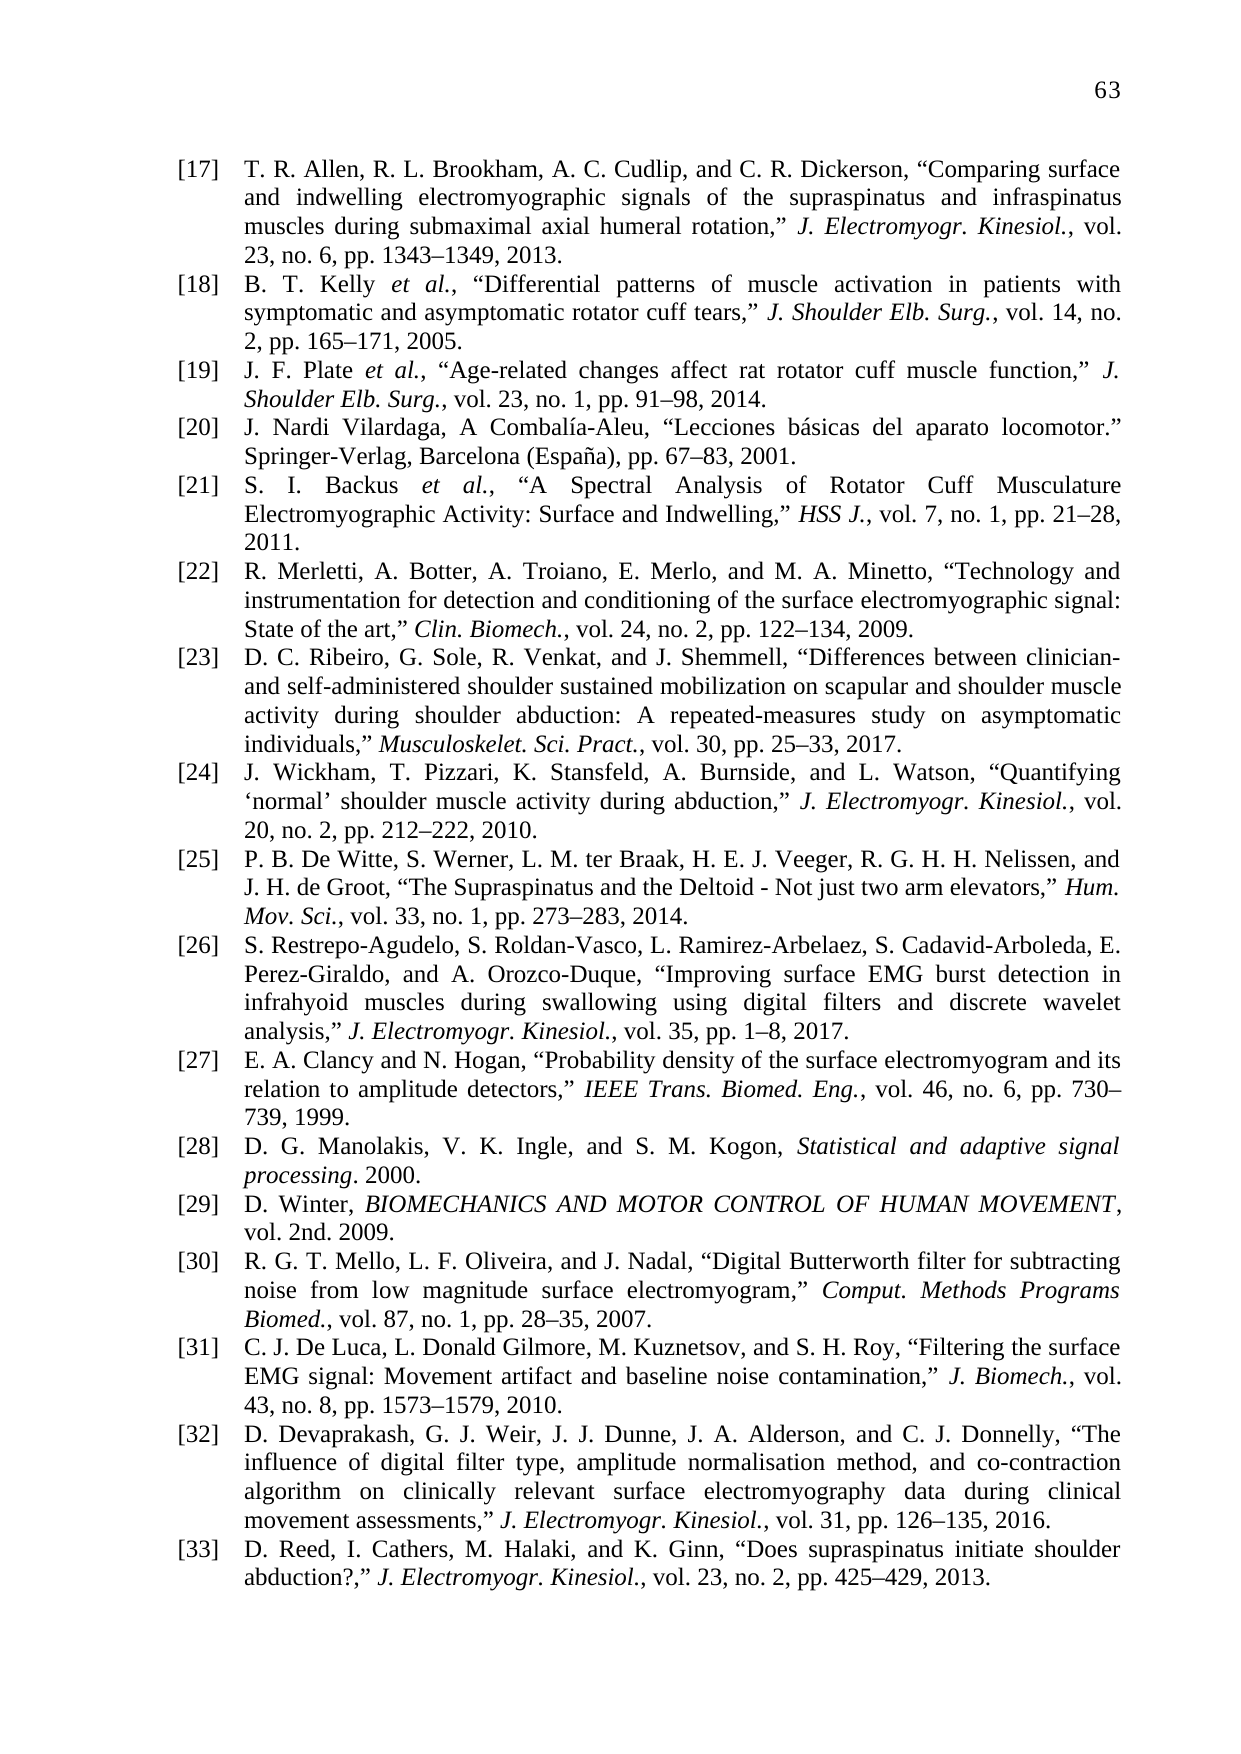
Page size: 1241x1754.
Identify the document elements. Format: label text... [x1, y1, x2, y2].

text [22] R. Merletti, A. Botter, A. Troiano, E. Merlo, and M. A. Minetto, “Technology and instrumentation for detection and conditioning of the surface electromyographic signal: State of the art,” Clin. Biomech., vol. 24, no. 2, pp. 122–134, 2009. [177, 556, 1122, 642]
text [28] D. G. Manolakis, V. K. Ingle, and S. M. Kogon, Statistical and adaptive signal processing. 2000. [177, 1131, 1122, 1189]
text [24] J. Wickham, T. Pizzari, K. Stansfeld, A. Burnside, and L. Watson, “Quantifying ‘normal’ shoulder muscle activity during abduction,” J. Electromyogr. Kinesiol., vol. 20, no. 2, pp. 212–222, 2010. [177, 757, 1122, 844]
text [18] B. T. Kelly et al., “Differential patterns of muscle activation in patients with symptomatic and asymptomatic rotator cuff tears,” J. Shoulder Elb. Surg., vol. 14, no. 2, pp. 165–171, 2005. [177, 269, 1122, 355]
text [26] S. Restrepo-Agudelo, S. Roldan-Vasco, L. Ramirez-Arbelaez, S. Cadavid-Arboleda, E. Perez-Giraldo, and A. Orozco-Duque, “Improving surface EMG burst detection in infrahyoid muscles during swallowing using digital filters and discrete wavelet analysis,” J. Electromyogr. Kinesiol., vol. 35, pp. 1–8, 2017. [177, 930, 1122, 1045]
text [27] E. A. Clancy and N. Hogan, “Probability density of the surface electromyogram and its relation to amplitude detectors,” IEEE Trans. Biomed. Eng., vol. 46, no. 6, pp. 730–739, 1999. [177, 1045, 1122, 1131]
text [31] C. J. De Luca, L. Donald Gilmore, M. Kuznetsov, and S. H. Roy, “Filtering the surface EMG signal: Movement artifact and baseline noise contamination,” J. Biomech., vol. 43, no. 8, pp. 1573–1579, 2010. [177, 1332, 1122, 1419]
text [30] R. G. T. Mello, L. F. Oliveira, and J. Nadal, “Digital Butterworth filter for subtracting noise from low magnitude surface electromyogram,” Comput. Methods Programs Biomed., vol. 87, no. 1, pp. 28–35, 2007. [177, 1246, 1122, 1332]
text [19] J. F. Plate et al., “Age-related changes affect rat rotator cuff muscle function,” J. Shoulder Elb. Surg., vol. 23, no. 1, pp. 91–98, 2014. [177, 355, 1122, 412]
text [32] D. Devaprakash, G. J. Weir, J. J. Dunne, J. A. Alderson, and C. J. Donnelly, “The influence of digital filter type, amplitude normalisation method, and co-contraction algorithm on clinically relevant surface electromyography data during clinical movement assessments,” J. Electromyogr. Kinesiol., vol. 31, pp. 126–135, 2016. [177, 1419, 1122, 1534]
text [29] D. Winter, BIOMECHANICS AND MOTOR CONTROL OF HUMAN MOVEMENT, vol. 2nd. 2009. [177, 1189, 1122, 1246]
text [17] T. R. Allen, R. L. Brookham, A. C. Cudlip, and C. R. Dickerson, “Comparing surface and indwelling electromyographic signals of the supraspinatus and infraspinatus muscles during submaximal axial humeral rotation,” J. Electromyogr. Kinesiol., vol. 23, no. 6, pp. 1343–1349, 2013. [177, 154, 1122, 269]
text [23] D. C. Ribeiro, G. Sole, R. Venkat, and J. Shemmell, “Differences between clinician- and self-administered shoulder sustained mobilization on scapular and shoulder muscle activity during shoulder abduction: A repeated-measures study on asymptomatic individuals,” Musculoskelet. Sci. Pract., vol. 30, pp. 25–33, 2017. [177, 642, 1122, 757]
text [20] J. Nardi Vilardaga, A Combalía-Aleu, “Lecciones básicas del aparato locomotor.” Springer-Verlag, Barcelona (España), pp. 67–83, 2001. [177, 412, 1122, 470]
text [33] D. Reed, I. Cathers, M. Halaki, and K. Ginn, “Does supraspinatus initiate shoulder abduction?,” J. Electromyogr. Kinesiol., vol. 23, no. 2, pp. 425–429, 2013. [177, 1534, 1122, 1591]
text [25] P. B. De Witte, S. Werner, L. M. ter Braak, H. E. J. Veeger, R. G. H. H. Nelissen, and J. H. de Groot, “The Supraspinatus and the Deltoid - Not just two arm elevators,” Hum. Mov. Sci., vol. 33, no. 1, pp. 273–283, 2014. [177, 844, 1122, 930]
text [21] S. I. Backus et al., “A Spectral Analysis of Rotator Cuff Musculature Electromyographic Activity: Surface and Indwelling,” HSS J., vol. 7, no. 1, pp. 21–28, 2011. [177, 470, 1122, 556]
